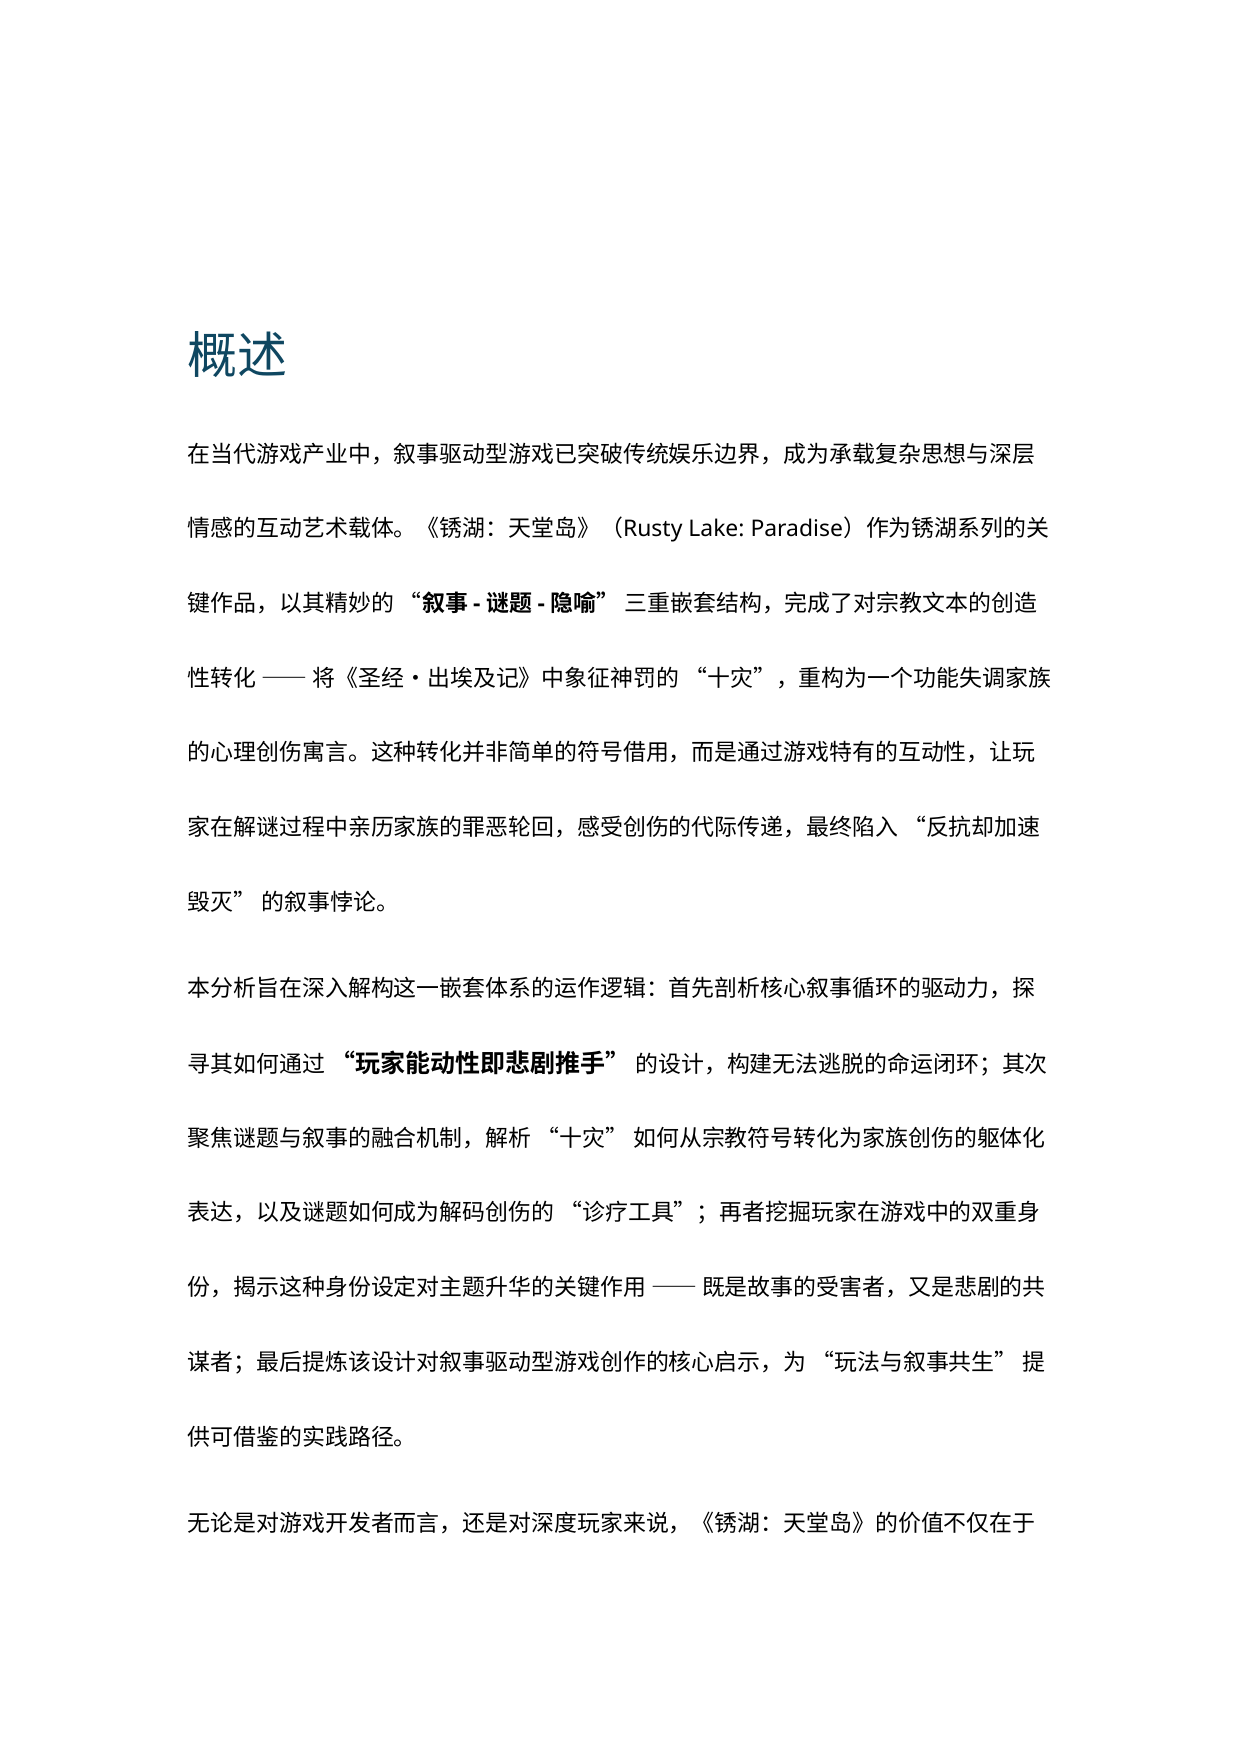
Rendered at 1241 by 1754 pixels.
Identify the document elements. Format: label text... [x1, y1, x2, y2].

text 在当代游戏产业中，叙事驱动型游戏已突破传统娱乐边界，成为承载复杂思想与深层情感的互动艺术载体。《锈湖：天堂岛》（Rusty Lake: Paradise）作为锈湖系列的关键作品，以其精妙的 “叙事 - 谜题 - 隐喻” 三重嵌套结构，完成了对宗教文本的创造性转化 —— 将《圣经・出埃及记》中象征神罚的 “十灾”，重构为一个功能失调家族的心理创伤寓言。这种转化并非简单的符号借用，而是通过游戏特有的互动性，让玩家在解谜过程中亲历家族的罪恶轮回，感受创伤的代际传递，最终陷入 “反抗却加速毁灭” 的叙事悖论。 [187, 420, 1053, 933]
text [187, 1489, 1053, 1554]
subtitle 概述 [187, 303, 1053, 401]
text 本分析旨在深入解构这一嵌套体系的运作逻辑：首先剖析核心叙事循环的驱动力，探寻其如何通过 “玩家能动性即悲剧推手” 的设计，构建无法逃脱的命运闭环；其次聚焦谜题与叙事的融合机制，解析 “十灾” 如何从宗教符号转化为家族创伤的躯体化表达，以及谜题如何成为解码创伤的 “诊疗工具”；再者挖掘玩家在游戏中的双重身份，揭示这种身份设定对主题升华的关键作用 —— 既是故事的受害者，又是悲剧的共谋者；最后提炼该设计对叙事驱动型游戏创作的核心启示，为 “玩法与叙事共生” 提供可借鉴的实践路径。 [187, 954, 1053, 1467]
